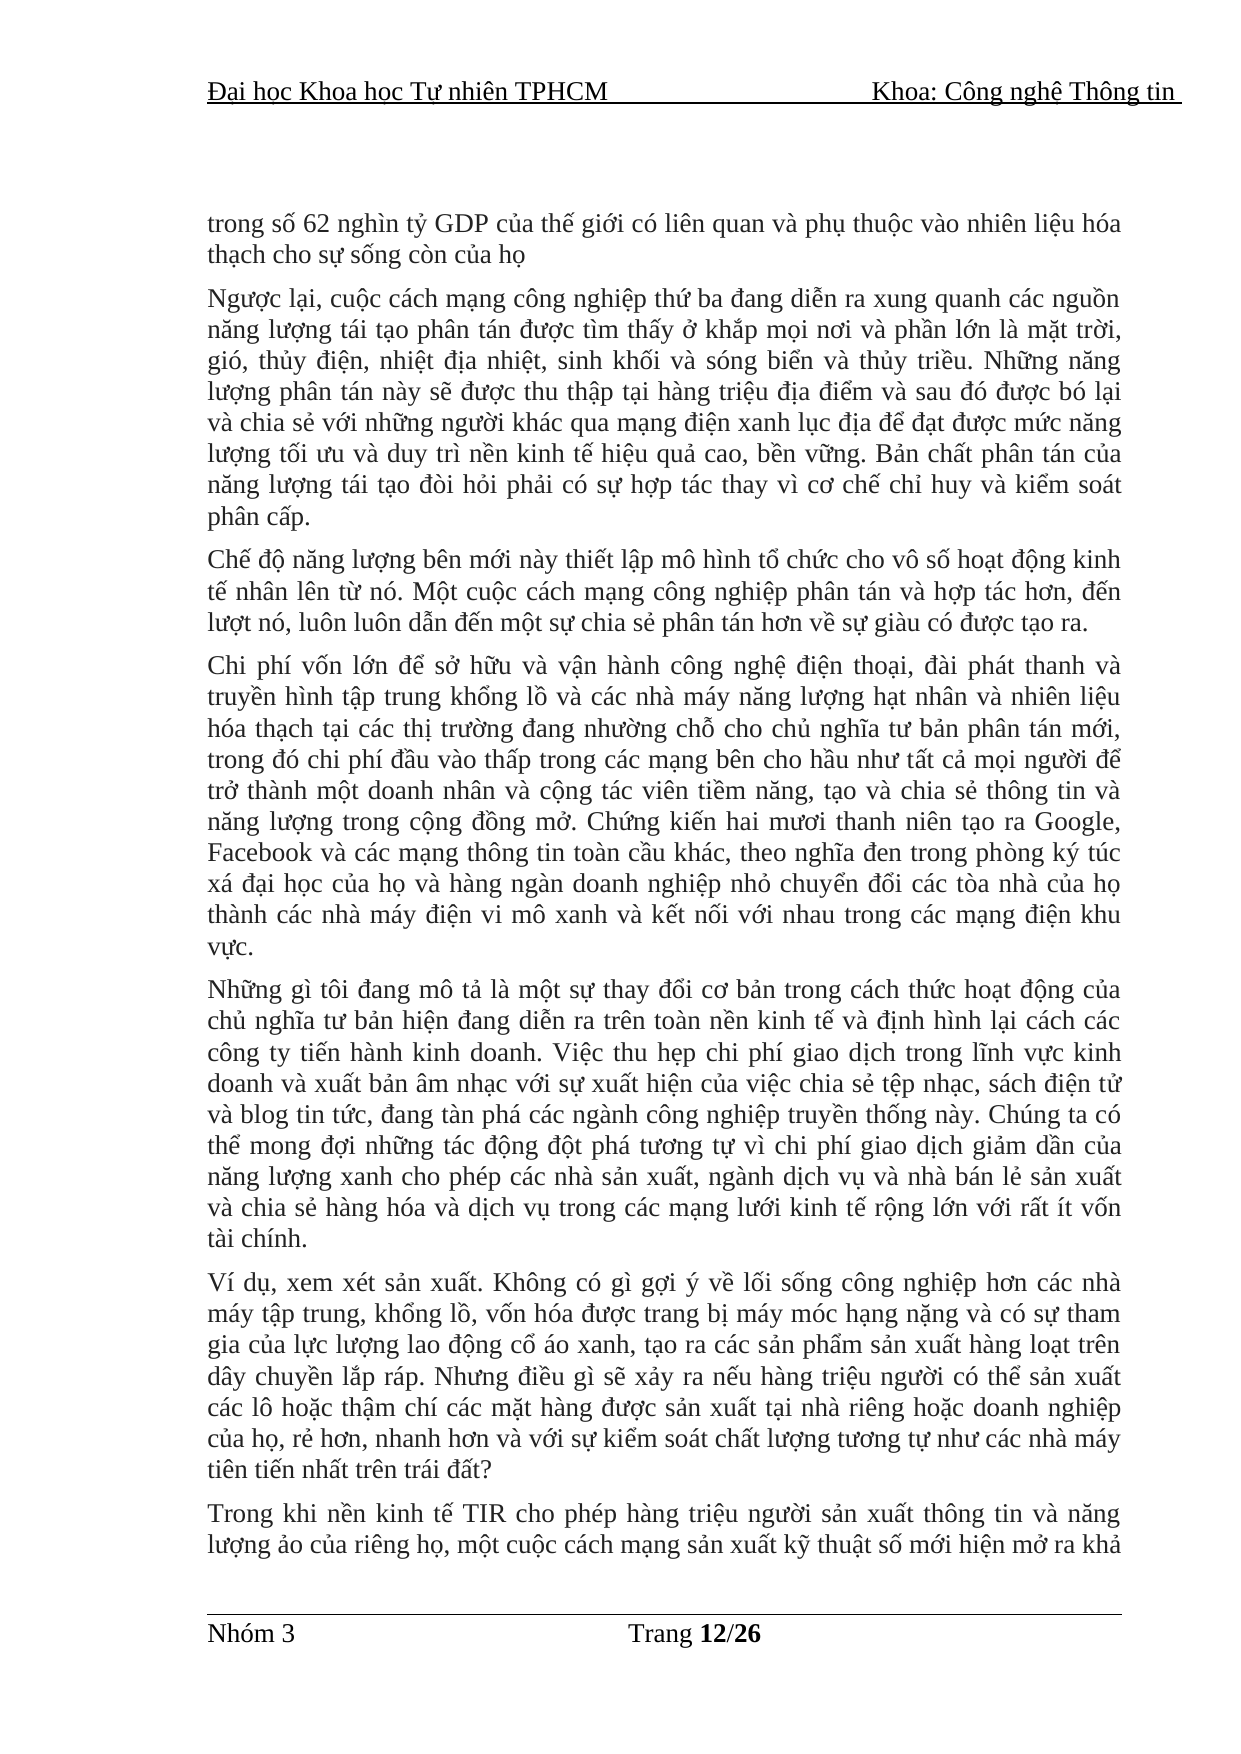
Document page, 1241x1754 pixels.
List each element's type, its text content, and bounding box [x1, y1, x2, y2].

text Ngược lại, cuộc cách mạng công nghiệp thứ ba đang diễn ra xung quanh các nguồn năng lượng tái tạo phân tán được tìm thấy ở khắp mọi nơi và phần lớn là mặt trời, gió, thủy điện, nhiệt địa nhiệt, sinh khối và sóng biển và thủy triều. Những năng lượng phân tán này sẽ được thu thập tại hàng triệu địa điểm và sau đó được bó lại và chia sẻ với những người khác qua mạng điện xanh lục địa để đạt được mức năng lượng tối ưu và duy trì nền kinh tế hiệu quả cao, bền vững. Bản chất phân tán của năng lượng tái tạo đòi hỏi phải có sự hợp tác thay vì cơ chế chỉ huy và kiểm soát phân cấp. [207, 282, 1122, 531]
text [207, 1497, 1122, 1559]
text Chi phí vốn lớn để sở hữu và vận hành công nghệ điện thoại, đài phát thanh và truyền hình tập trung khổng lồ và các nhà máy năng lượng hạt nhân và nhiên liệu hóa thạch tại các thị trường đang nhường chỗ cho chủ nghĩa tư bản phân tán mới, trong đó chi phí đầu vào thấp trong các mạng bên cho hầu như tất cả mọi người để trở thành một doanh nhân và cộng tác viên tiềm năng, tạo và chia sẻ thông tin và năng lượng trong cộng đồng mở. Chứng kiến hai mươi thanh niên tạo ra Google, Facebook và các mạng thông tin toàn cầu khác, theo nghĩa đen trong phòng ký túc xá đại học của họ và hàng ngàn doanh nghiệp nhỏ chuyển đổi các tòa nhà của họ thành các nhà máy điện vi mô xanh và kết nối với nhau trong các mạng điện khu vực. [207, 649, 1122, 961]
text Ví dụ, xem xét sản xuất. Không có gì gợi ý về lối sống công nghiệp hơn các nhà máy tập trung, khổng lồ, vốn hóa được trang bị máy móc hạng nặng và có sự tham gia của lực lượng lao động cổ áo xanh, tạo ra các sản phẩm sản xuất hàng loạt trên dây chuyền lắp ráp. Nhưng điều gì sẽ xảy ra nếu hàng triệu người có thể sản xuất các lô hoặc thậm chí các mặt hàng được sản xuất tại nhà riêng hoặc doanh nghiệp của họ, rẻ hơn, nhanh hơn và với sự kiểm soát chất lượng tương tự như các nhà máy tiên tiến nhất trên trái đất? [207, 1266, 1122, 1484]
text Chế độ năng lượng bên mới này thiết lập mô hình tổ chức cho vô số hoạt động kinh tế nhân lên từ nó. Một cuộc cách mạng công nghiệp phân tán và hợp tác hơn, đến lượt nó, luôn luôn dẫn đến một sự chia sẻ phân tán hơn về sự giàu có được tạo ra. [207, 543, 1122, 637]
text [207, 207, 1122, 269]
text Những gì tôi đang mô tả là một sự thay đổi cơ bản trong cách thức hoạt động của chủ nghĩa tư bản hiện đang diễn ra trên toàn nền kinh tế và định hình lại cách các công ty tiến hành kinh doanh. Việc thu hẹp chi phí giao dịch trong lĩnh vực kinh doanh và xuất bản âm nhạc với sự xuất hiện của việc chia sẻ tệp nhạc, sách điện tử và blog tin tức, đang tàn phá các ngành công nghiệp truyền thống này. Chúng ta có thể mong đợi những tác động đột phá tương tự vì chi phí giao dịch giảm dần của năng lượng xanh cho phép các nhà sản xuất, ngành dịch vụ và nhà bán lẻ sản xuất và chia sẻ hàng hóa và dịch vụ trong các mạng lưới kinh tế rộng lớn với rất ít vốn tài chính. [207, 973, 1122, 1254]
